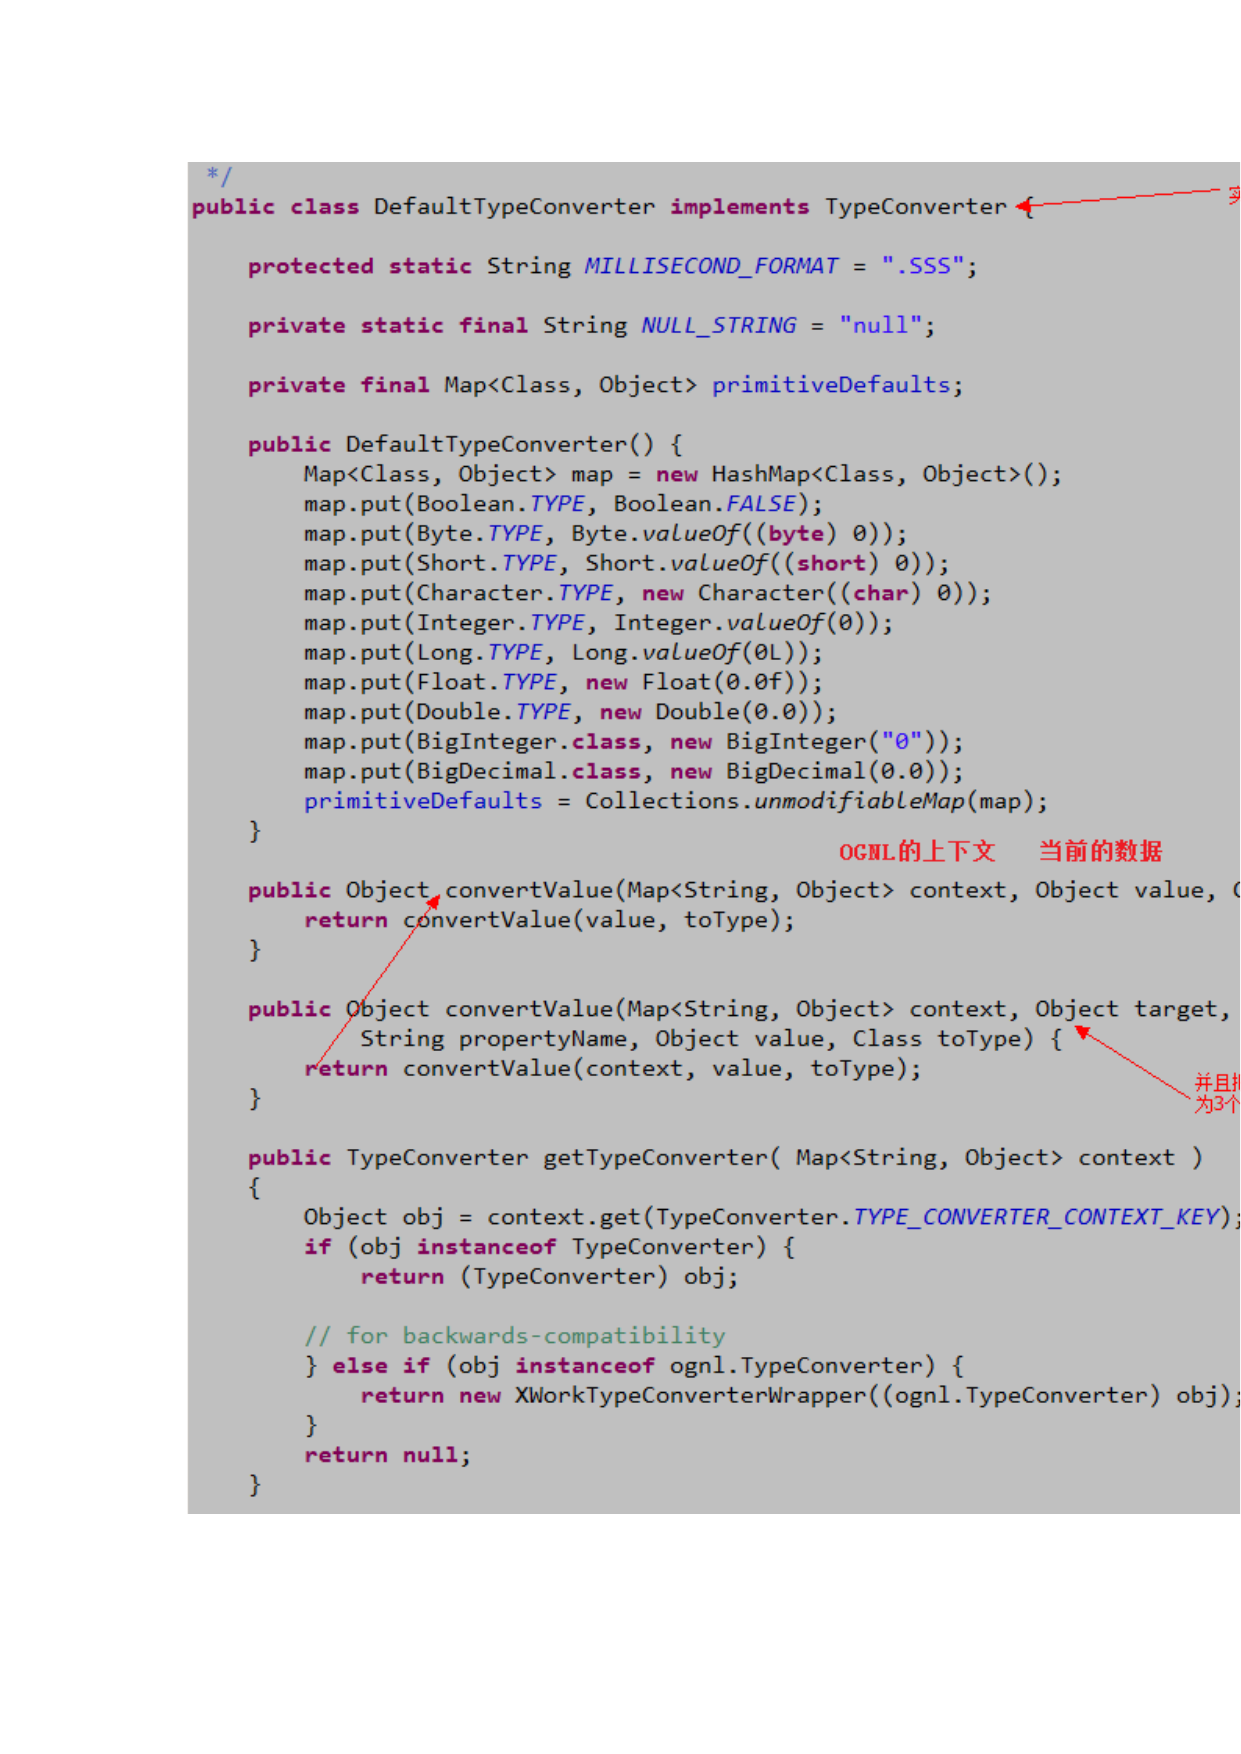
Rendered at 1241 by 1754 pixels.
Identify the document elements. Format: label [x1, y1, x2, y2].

picture [187, 162, 1241, 1514]
